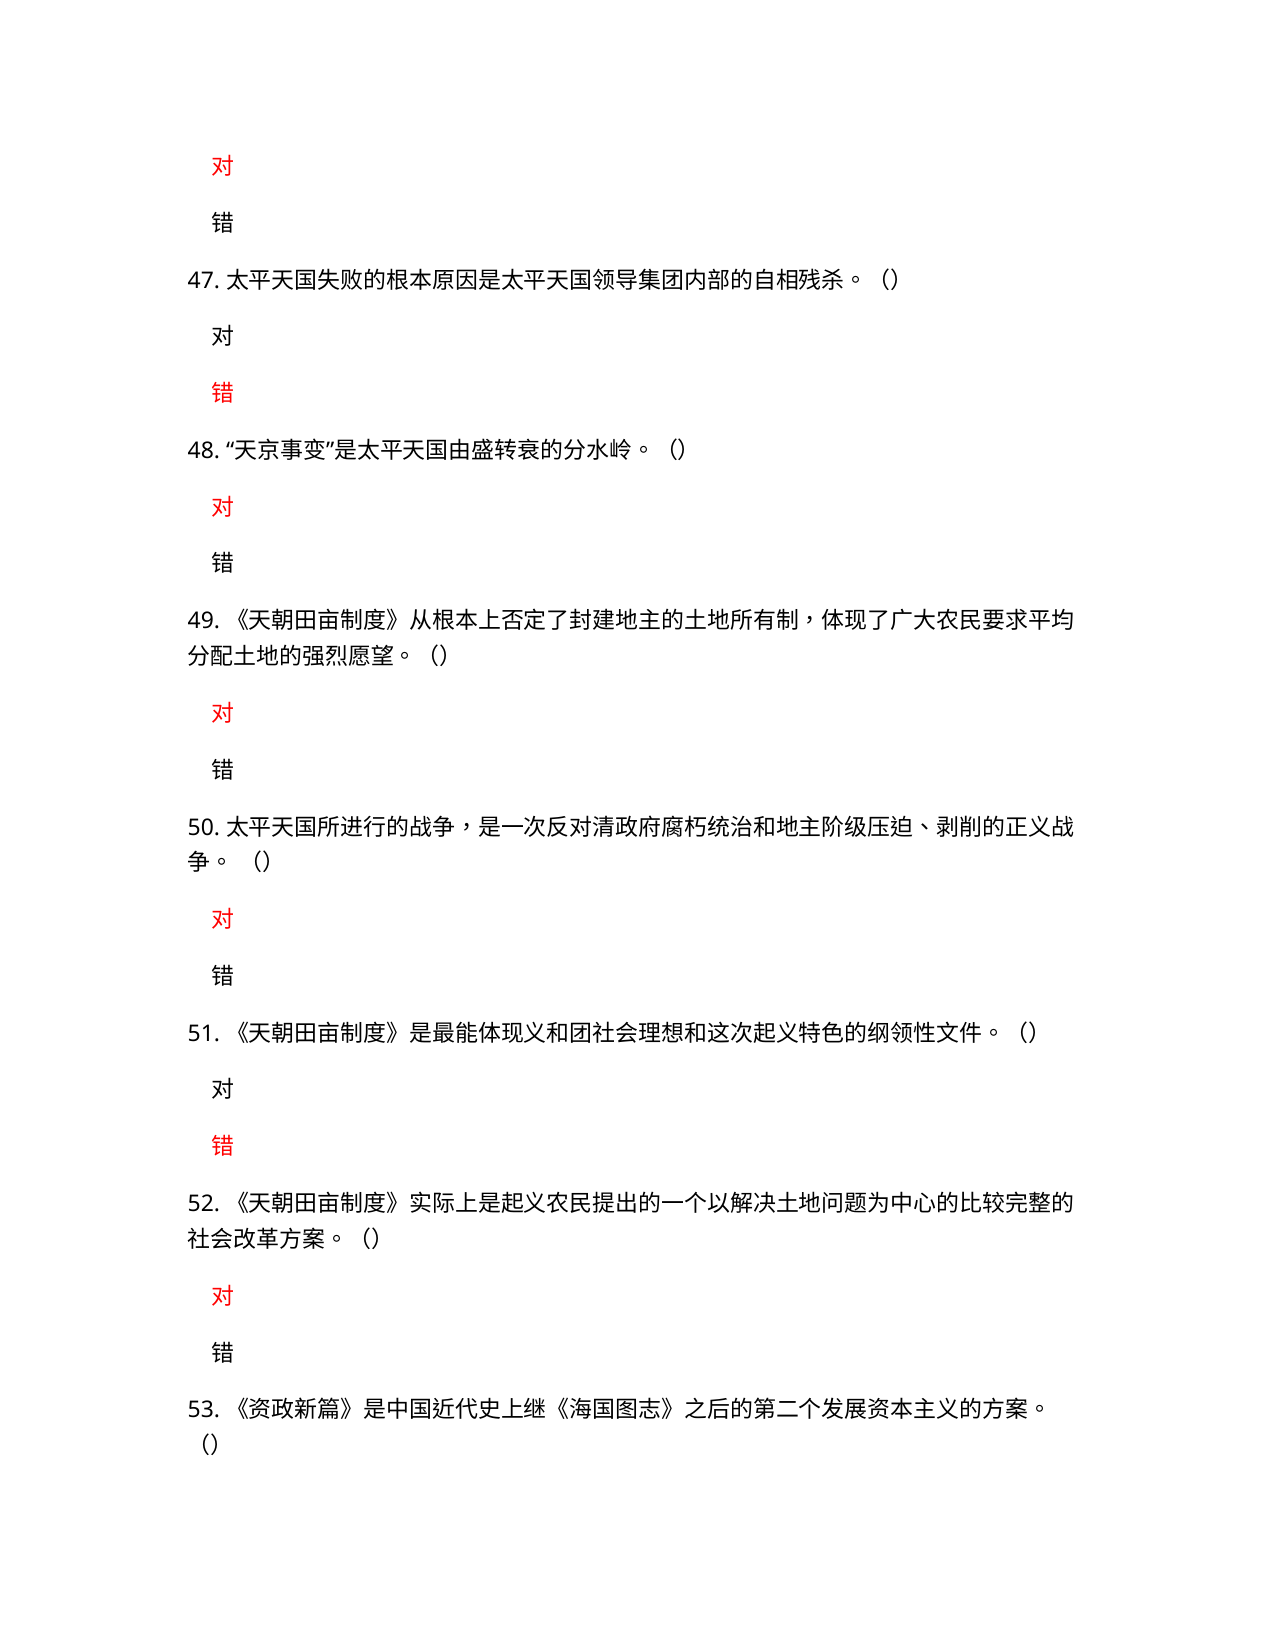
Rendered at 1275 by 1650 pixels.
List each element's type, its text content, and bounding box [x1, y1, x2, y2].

text 对 [187, 320, 1087, 352]
text 47. 太平天国失败的根本原因是太平天国领导集团内部的自相残杀。（） [187, 263, 1087, 295]
text 51. 《天朝田亩制度》是最能体现义和团社会理想和这次起义特色的纲领性文件。（） [187, 1017, 1087, 1048]
text 对 [187, 903, 1087, 934]
text 对 [187, 697, 1087, 728]
text 对 [187, 1073, 1087, 1105]
text 对 [187, 1280, 1087, 1311]
text 错 [187, 207, 1087, 238]
text 错 [187, 1336, 1087, 1368]
text 错 [187, 960, 1087, 991]
text 48. “天京事变”是太平天国由盛转衰的分水岭。（） [187, 434, 1087, 465]
text 53. 《资政新篇》是中国近代史上继《海国图志》之后的第二个发展资本主义的方案。（） [187, 1393, 1087, 1460]
text 49. 《天朝田亩制度》从根本上否定了封建地主的土地所有制，体现了广大农民要求平均分配土地的强烈愿望。（） [187, 604, 1087, 671]
text 52. 《天朝田亩制度》实际上是起义农民提出的一个以解决土地问题为中心的比较完整的社会改革方案。（） [187, 1187, 1087, 1254]
text 错 [187, 754, 1087, 785]
text 对 [187, 150, 1087, 181]
text 错 [187, 377, 1087, 408]
text 50. 太平天国所进行的战争，是一次反对清政府腐朽统治和地主阶级压迫、剥削的正义战争。 （） [187, 810, 1087, 878]
text 对 [187, 491, 1087, 522]
text 错 [187, 1130, 1087, 1161]
text 错 [187, 547, 1087, 579]
